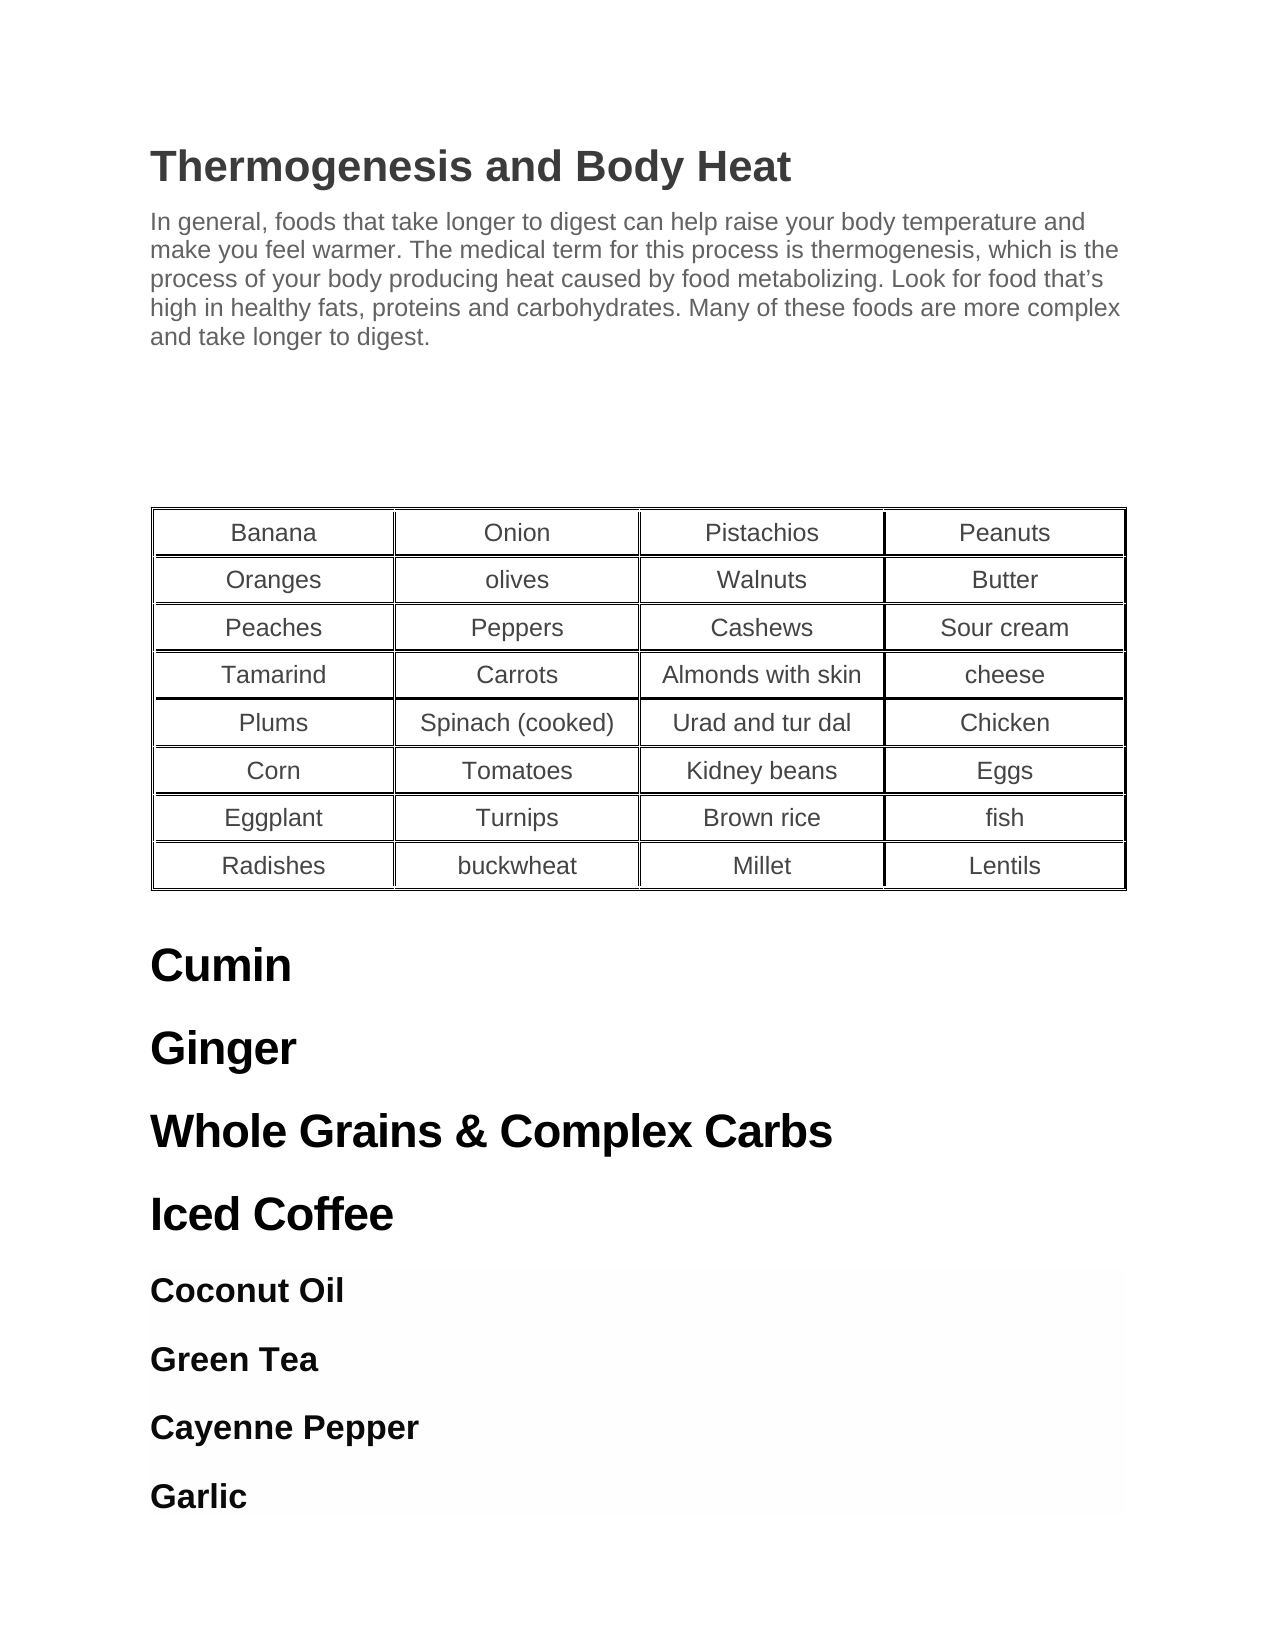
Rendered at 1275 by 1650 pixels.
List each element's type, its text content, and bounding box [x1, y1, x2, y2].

text In general, foods that take longer to digest can help raise your body temperature and make you feel warmer. The medical term for this process is thermogenesis, which is the process of your body producing heat caused by food metabolizing. Look for food that’s high in healthy fats, proteins and carbohydrates. Many of these foods are more complex and take longer to digest. [150, 207, 1125, 350]
table_cell Tomatoes [396, 748, 638, 792]
table_cell Almonds with skin [641, 653, 883, 697]
table_cell buckwheat [395, 843, 639, 887]
table_cell Kidney beans [641, 748, 883, 792]
table_cell Corn [154, 745, 393, 792]
table_cell Cashews [641, 605, 883, 649]
text Whole Grains & Complex Carbs [150, 1104, 1125, 1158]
table_cell Eggs [886, 745, 1125, 792]
text Garlic [150, 1476, 1125, 1516]
table_header Pistachios [640, 508, 884, 554]
table_cell Oranges [154, 554, 393, 602]
table_cell Turnips [396, 796, 638, 840]
text Iced Coffee [150, 1187, 1125, 1241]
table_cell Peaches [152, 602, 395, 649]
table_header Banana [154, 510, 395, 554]
table_header Onion [395, 510, 639, 554]
text Coconut Oil [150, 1270, 1125, 1309]
table_cell Tamarind [154, 649, 393, 697]
table_cell Plums [154, 697, 393, 744]
table_cell Urad and tur dal [641, 700, 883, 744]
table_cell Radishes [152, 840, 395, 887]
table_header Peanuts [884, 510, 1124, 554]
table_cell cheese [886, 649, 1125, 697]
table_cell Spinach (cooked) [396, 700, 638, 744]
table_cell Carrots [396, 653, 638, 697]
table_cell fish [886, 792, 1125, 840]
table_cell Eggplant [154, 792, 393, 840]
table_cell Lentils [884, 840, 1126, 887]
table_cell Sour cream [884, 602, 1126, 649]
text Cumin [150, 937, 1125, 991]
text Thermogenesis and Body Heat [150, 141, 1125, 191]
table_cell Chicken [886, 697, 1124, 744]
table_cell Millet [640, 843, 884, 887]
table_cell Walnuts [641, 558, 883, 602]
text Green Tea [150, 1339, 1125, 1378]
text Ginger [150, 1021, 1125, 1074]
table_cell Butter [886, 554, 1125, 602]
table_cell olives [396, 558, 638, 602]
table_cell Brown rice [641, 796, 883, 840]
table_cell Peppers [396, 605, 638, 649]
text Cayenne Pepper [150, 1407, 1125, 1447]
